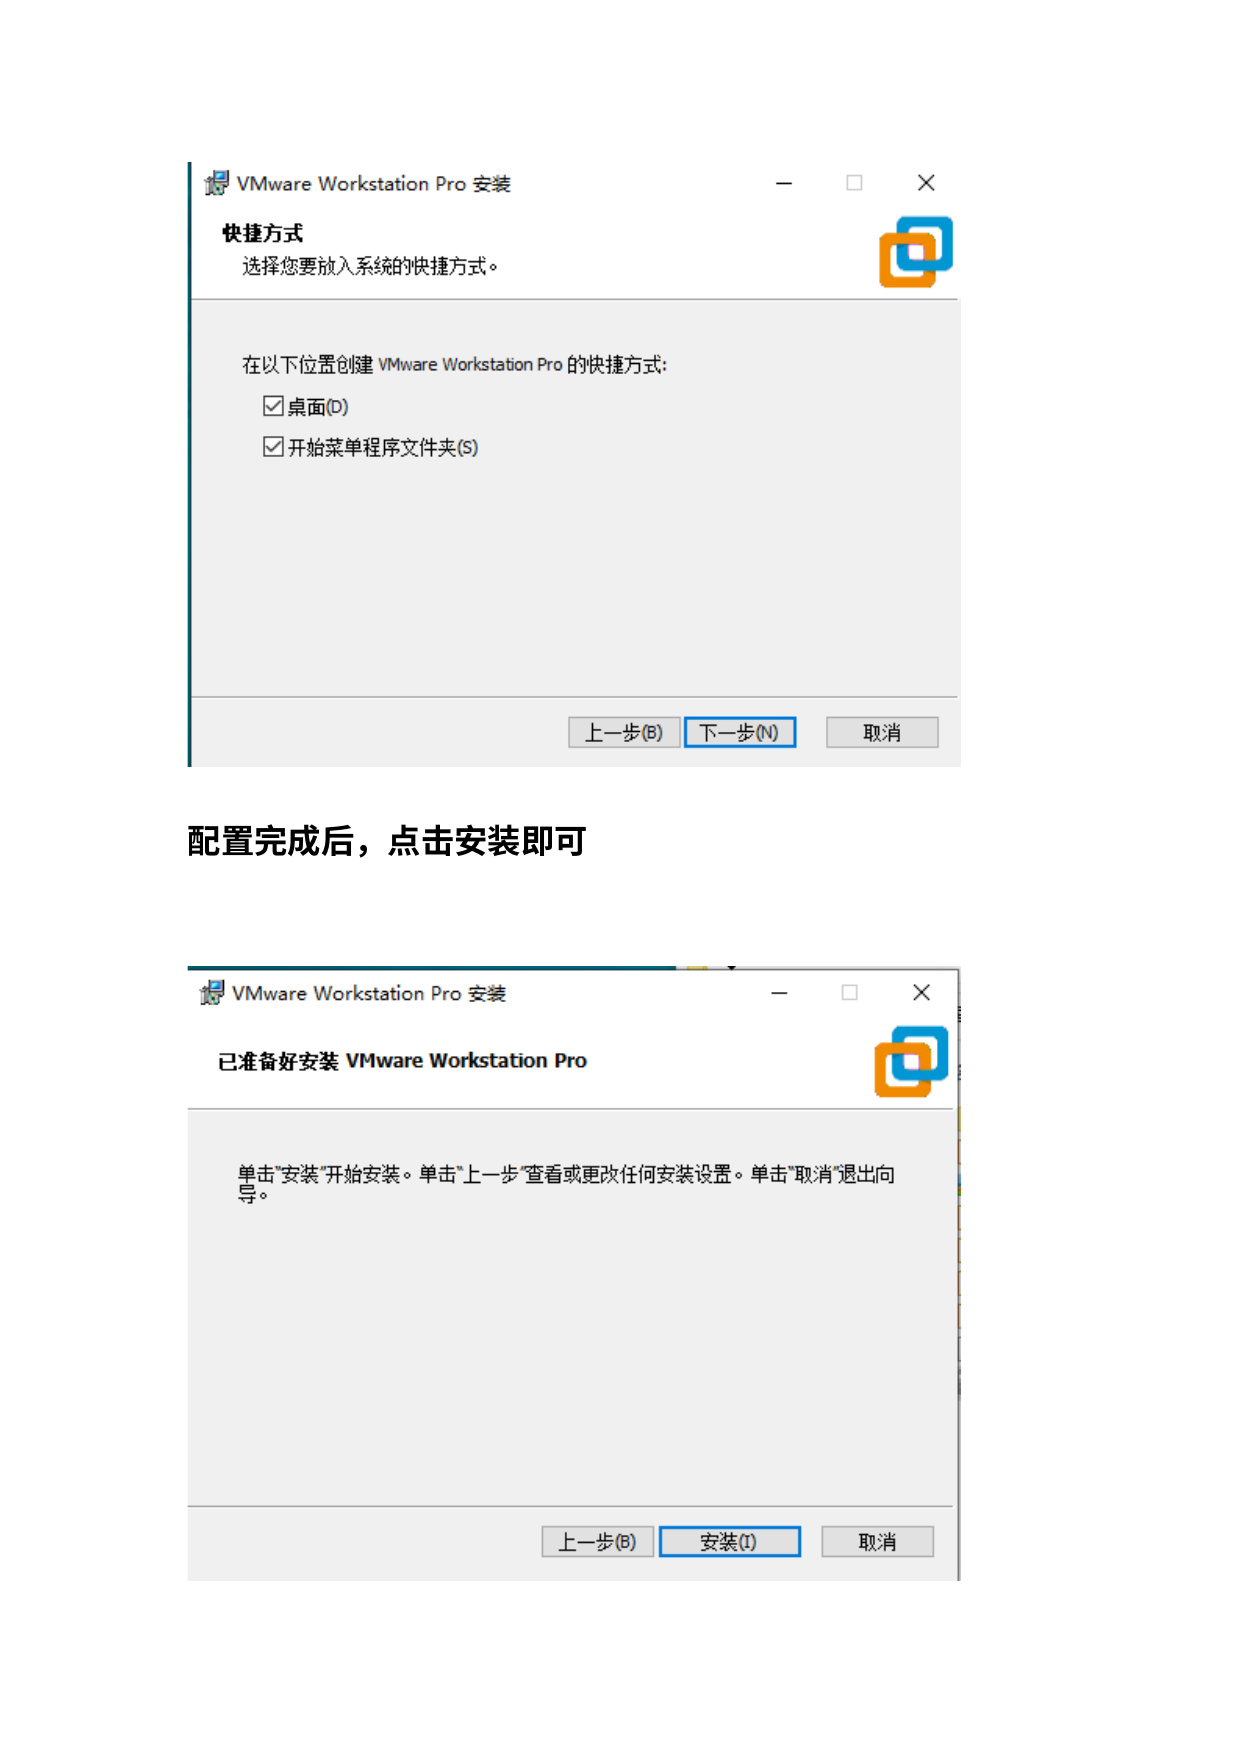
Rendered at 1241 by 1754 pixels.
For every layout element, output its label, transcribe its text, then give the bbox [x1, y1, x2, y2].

picture [187, 966, 961, 1581]
subtitle 配置完成后，点击安装即可 [187, 807, 1053, 872]
picture [187, 162, 961, 767]
